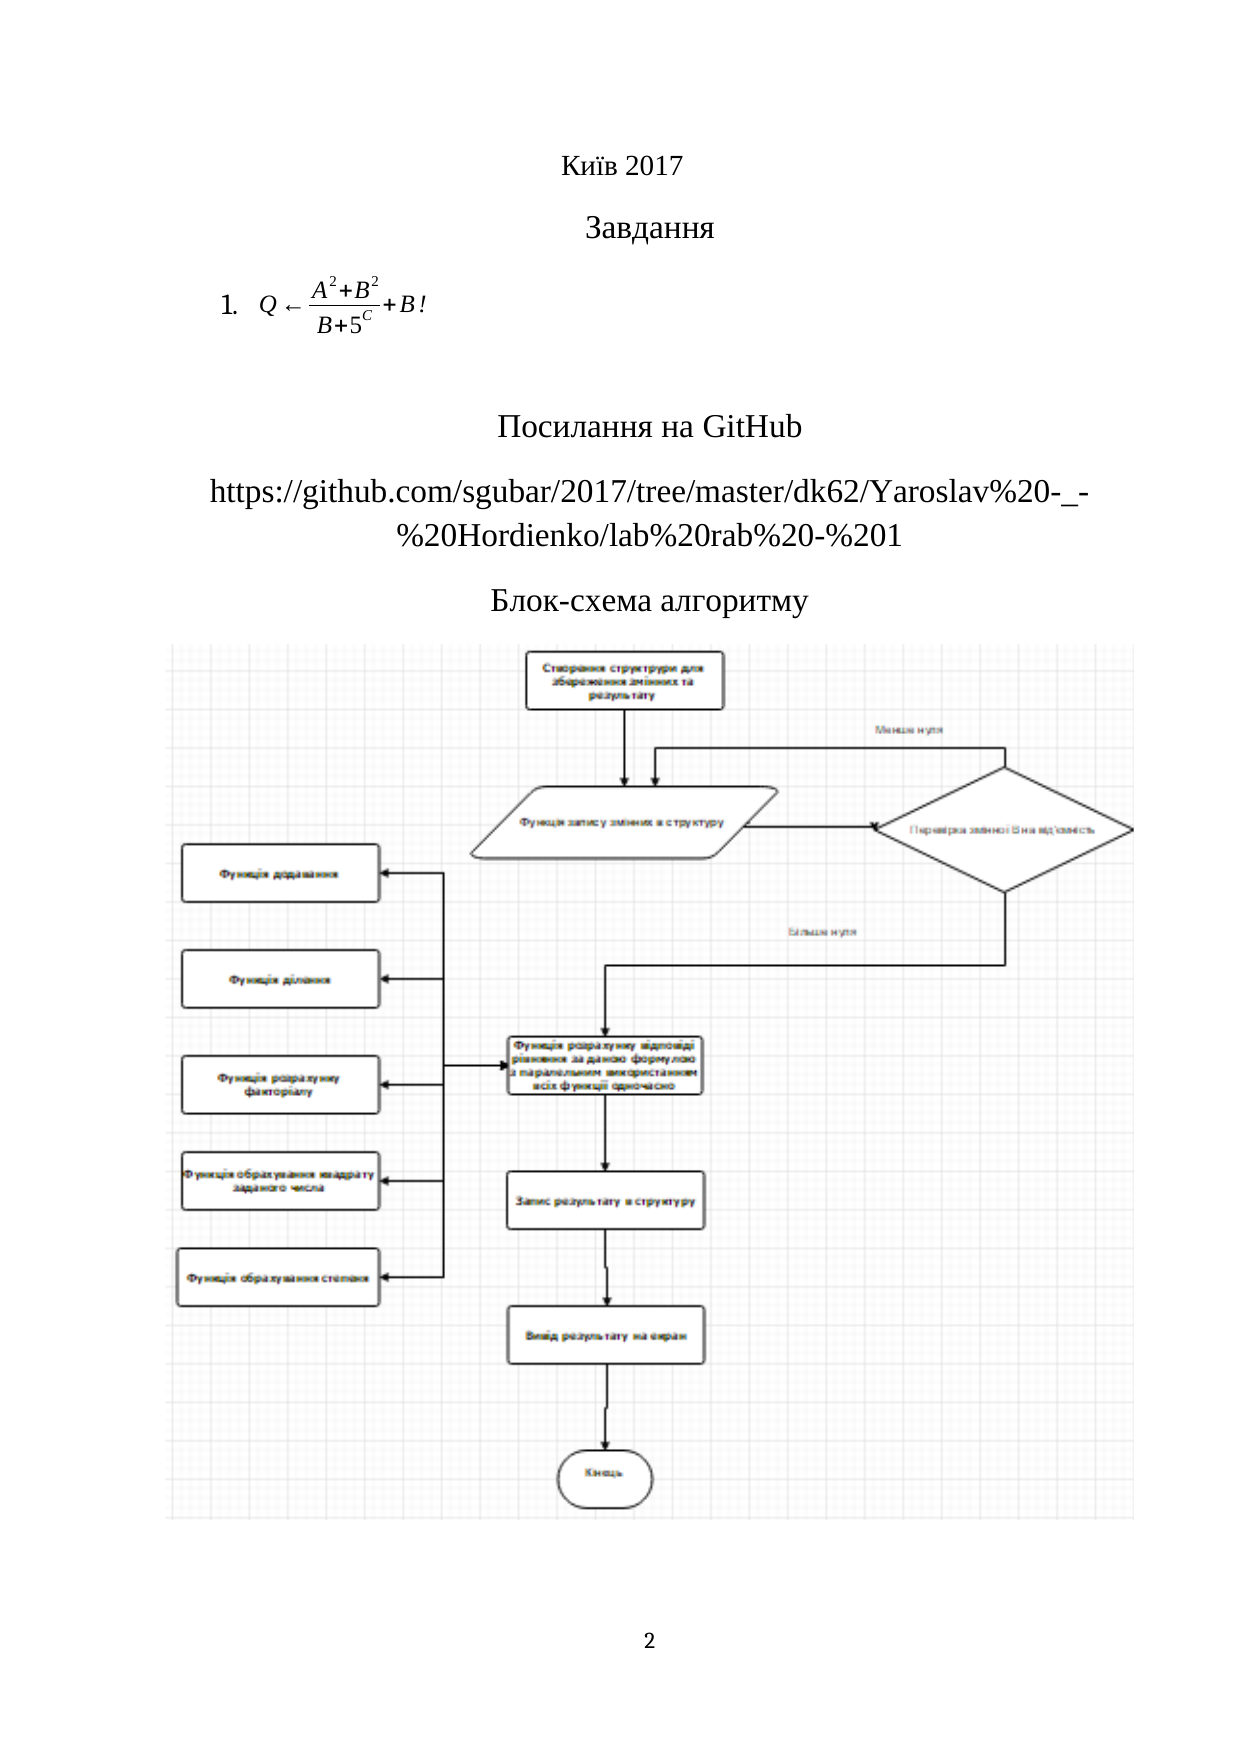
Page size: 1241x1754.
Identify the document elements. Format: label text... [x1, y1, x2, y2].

picture [165, 644, 1134, 1520]
text Київ 2017 [561, 148, 1152, 181]
text Посилання на GitHub [148, 406, 1152, 444]
text Завдання [148, 207, 1152, 246]
text https://github.com/sgubar/2017/tree/master/dk62/Yaroslav%20-_-%20Hordienko/lab%20rab%20-%201 [148, 471, 1152, 553]
text Блок-схема алгоритму [148, 580, 1152, 618]
